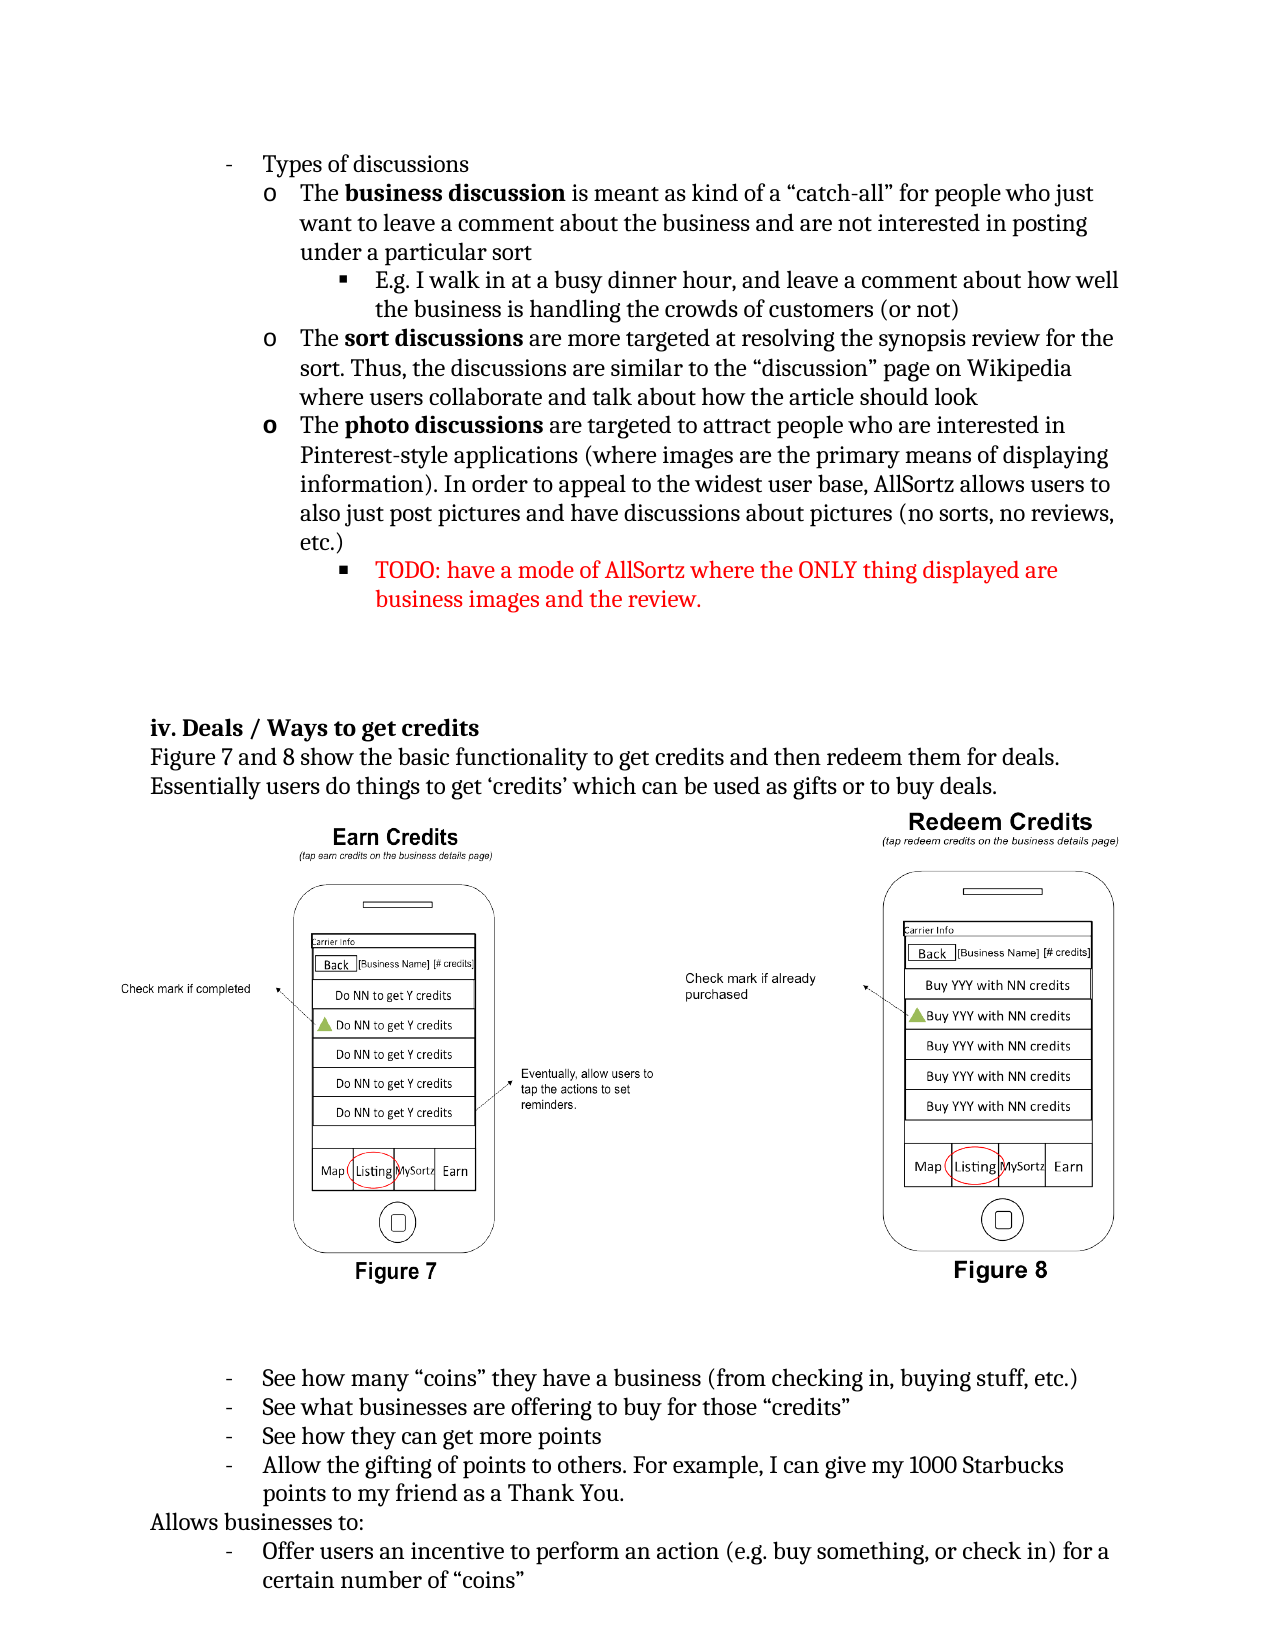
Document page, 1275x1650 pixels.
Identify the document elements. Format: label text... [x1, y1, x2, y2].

text Figure 7 and 8 show the basic functionality to get credits and then redeem them for deals. Essentially users do things to get ‘credits’ which can be used as gifts or to buy deals. [150, 743, 1125, 801]
list The sort discussions are more targeted at resolving the synopsis review for the sort. Thus, the discussions are similar to the “discussion” page on Wikipedia where users collaborate and talk about how the article should look [262, 324, 1125, 411]
list See how they can get more points [225, 1422, 1125, 1451]
list TODO: have a mode of AllSortz where the ONLY thing displayed are business images and the review. [337, 556, 1125, 614]
list Types of discussions [225, 150, 1125, 179]
list See what businesses are offering to buy for those “credits” [225, 1393, 1125, 1422]
list See how many “coins” they have a business (from checking in, buying stuff, etc.) [225, 1364, 1125, 1393]
picture [112, 800, 1181, 1307]
list E.g. I walk in at a busy dinner hour, and leave a comment about how well the business is handling the crowds of customers (or not) [337, 266, 1125, 324]
text Allows businesses to: [150, 1508, 1125, 1537]
list The business discussion is meant as kind of a “catch-all” for people who just want to leave a comment about the business and are not interested in posting under a particular sort [262, 179, 1125, 266]
list Offer users an incentive to perform an action (e.g. buy something, or check in) for a certain number of “coins” [225, 1537, 1125, 1594]
list The photo discussions are targeted to attract people who are interested in Pinterest-style applications (where images are the primary means of displaying information). In order to appeal to the widest user base, AllSortz allows users to also just post pictures and have discussions about pictures (no sorts, no reviews, etc.) [262, 411, 1125, 556]
text iv. Deals / Ways to get credits [150, 714, 1125, 743]
list Allow the gifting of points to others. For example, I can give my 1000 Starbucks points to my friend as a Thank You. [225, 1451, 1125, 1508]
